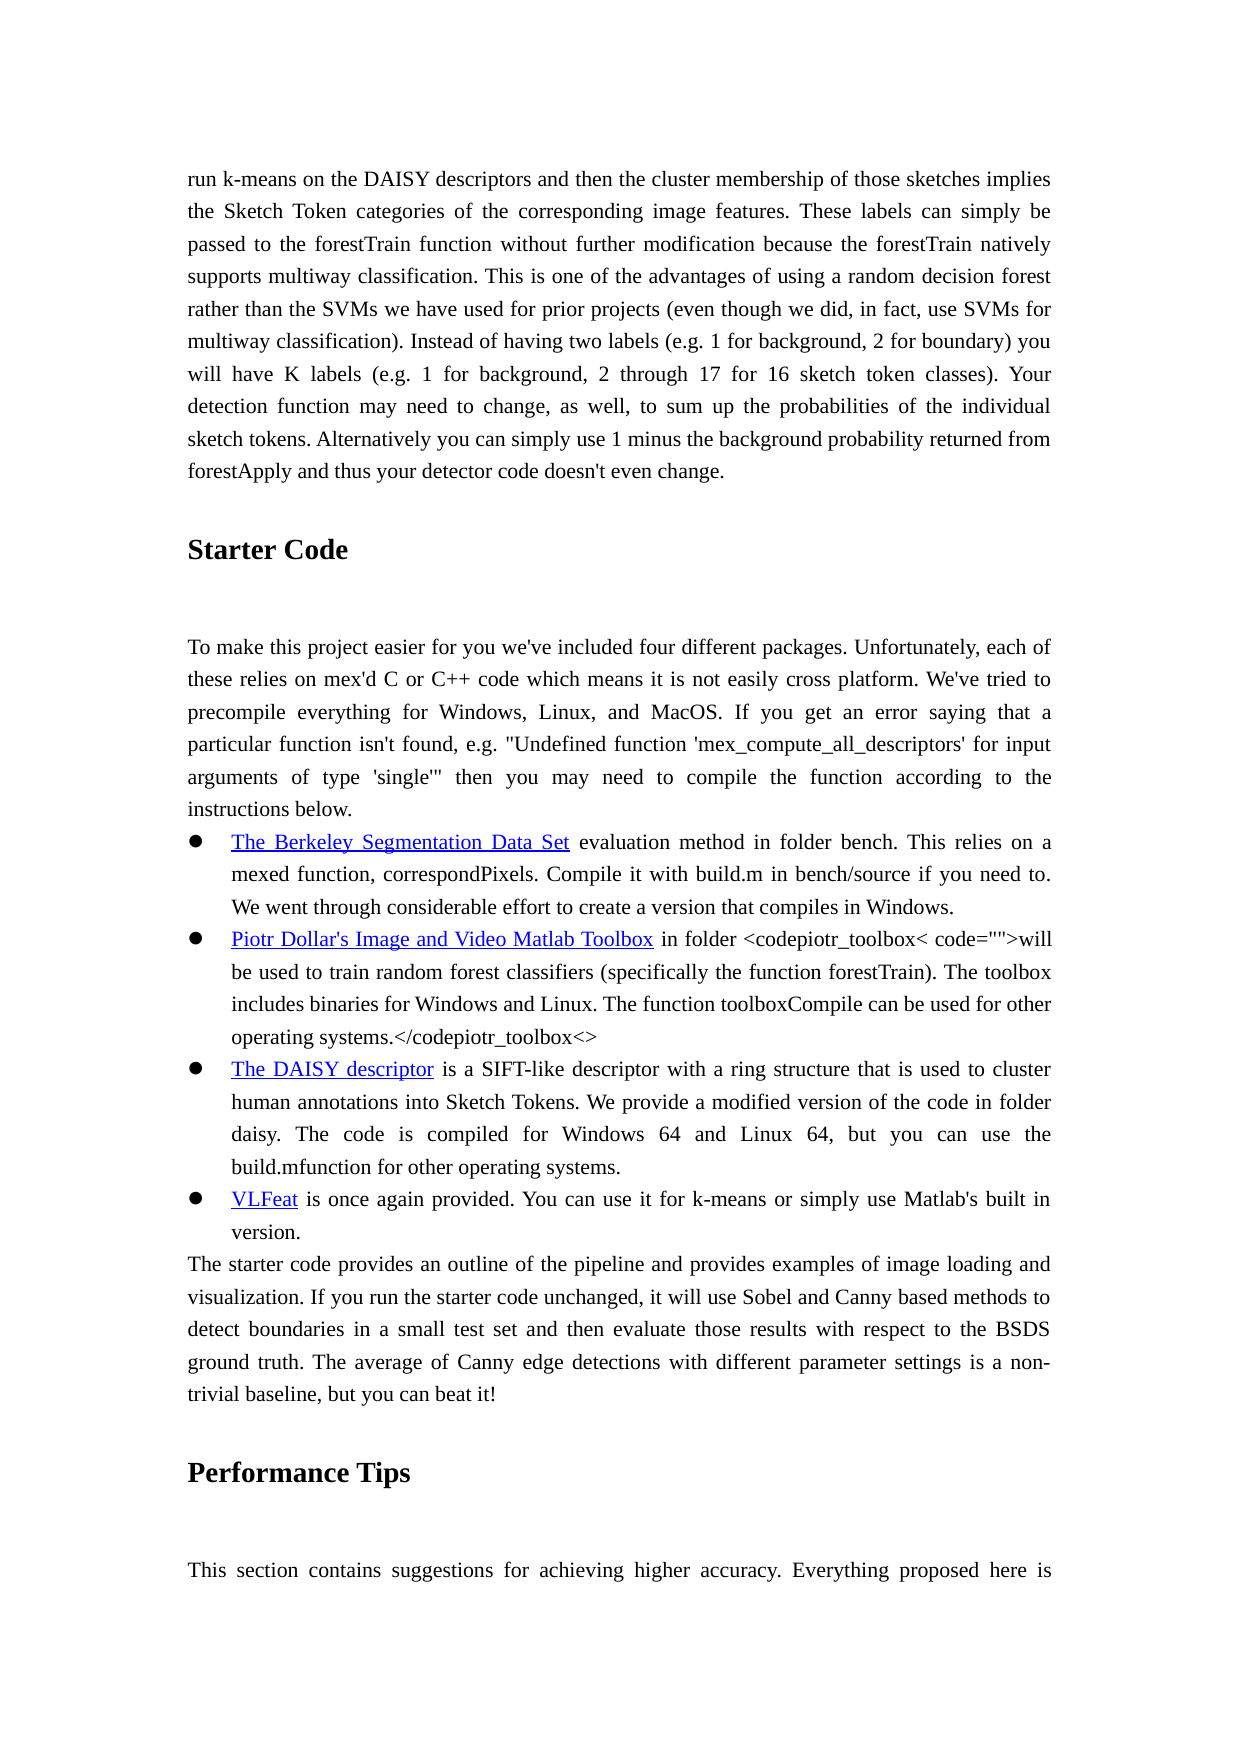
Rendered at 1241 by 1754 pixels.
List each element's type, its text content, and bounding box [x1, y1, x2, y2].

list The DAISY descriptor is a SIFT-like descriptor with a ring structure that is used to cluster human annotations into Sketch Tokens. We provide a modified version of the code in folder daisy. The code is compiled for Windows 64 and Linux 64, but you can use the build.mfunction for other operating systems. [187, 1053, 1053, 1183]
list The Berkeley Segmentation Data Set evaluation method in folder bench. This relies on a mexed function, correspondPixels. Compile it with build.m in bench/source if you need to. We went through considerable effort to create a version that compiles in Windows. [187, 825, 1053, 923]
text The starter code provides an outline of the pipeline and provides examples of image loading and visualization. If you run the starter code unchanged, it will use Sobel and Canny based methods to detect boundaries in a small test set and then evaluate those results with respect to the BSDS ground truth. The average of Canny edge detections with different parameter settings is a non-trivial baseline, but you can beat it! [187, 1248, 1053, 1410]
subtitle Starter Code [187, 516, 1053, 581]
subtitle Performance Tips [187, 1439, 1053, 1504]
list VLFeat is once again provided. You can use it for k-means or simply use Matlab's built in version. [187, 1183, 1053, 1248]
list Piotr Dollar's Image and Video Matlab Toolbox in folder <codepiotr_toolbox< code="">will be used to train random forest classifiers (specifically the function forestTrain). The toolbox includes binaries for Windows and Linux. The function toolboxCompile can be used for other operating systems.</codepiotr_toolbox<> [187, 923, 1053, 1053]
text To make this project easier for you we've included four different packages. Unfortunately, each of these relies on mex'd C or C++ code which means it is not easily cross platform. We've tried to precompile everything for Windows, Linux, and MacOS. If you get an error saying that a particular function isn't found, e.g. "Undefined function 'mex_compute_all_descriptors' for input arguments of type 'single'" then you may need to compile the function according to the instructions below. [187, 630, 1053, 825]
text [187, 162, 1053, 487]
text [187, 1553, 1053, 1586]
